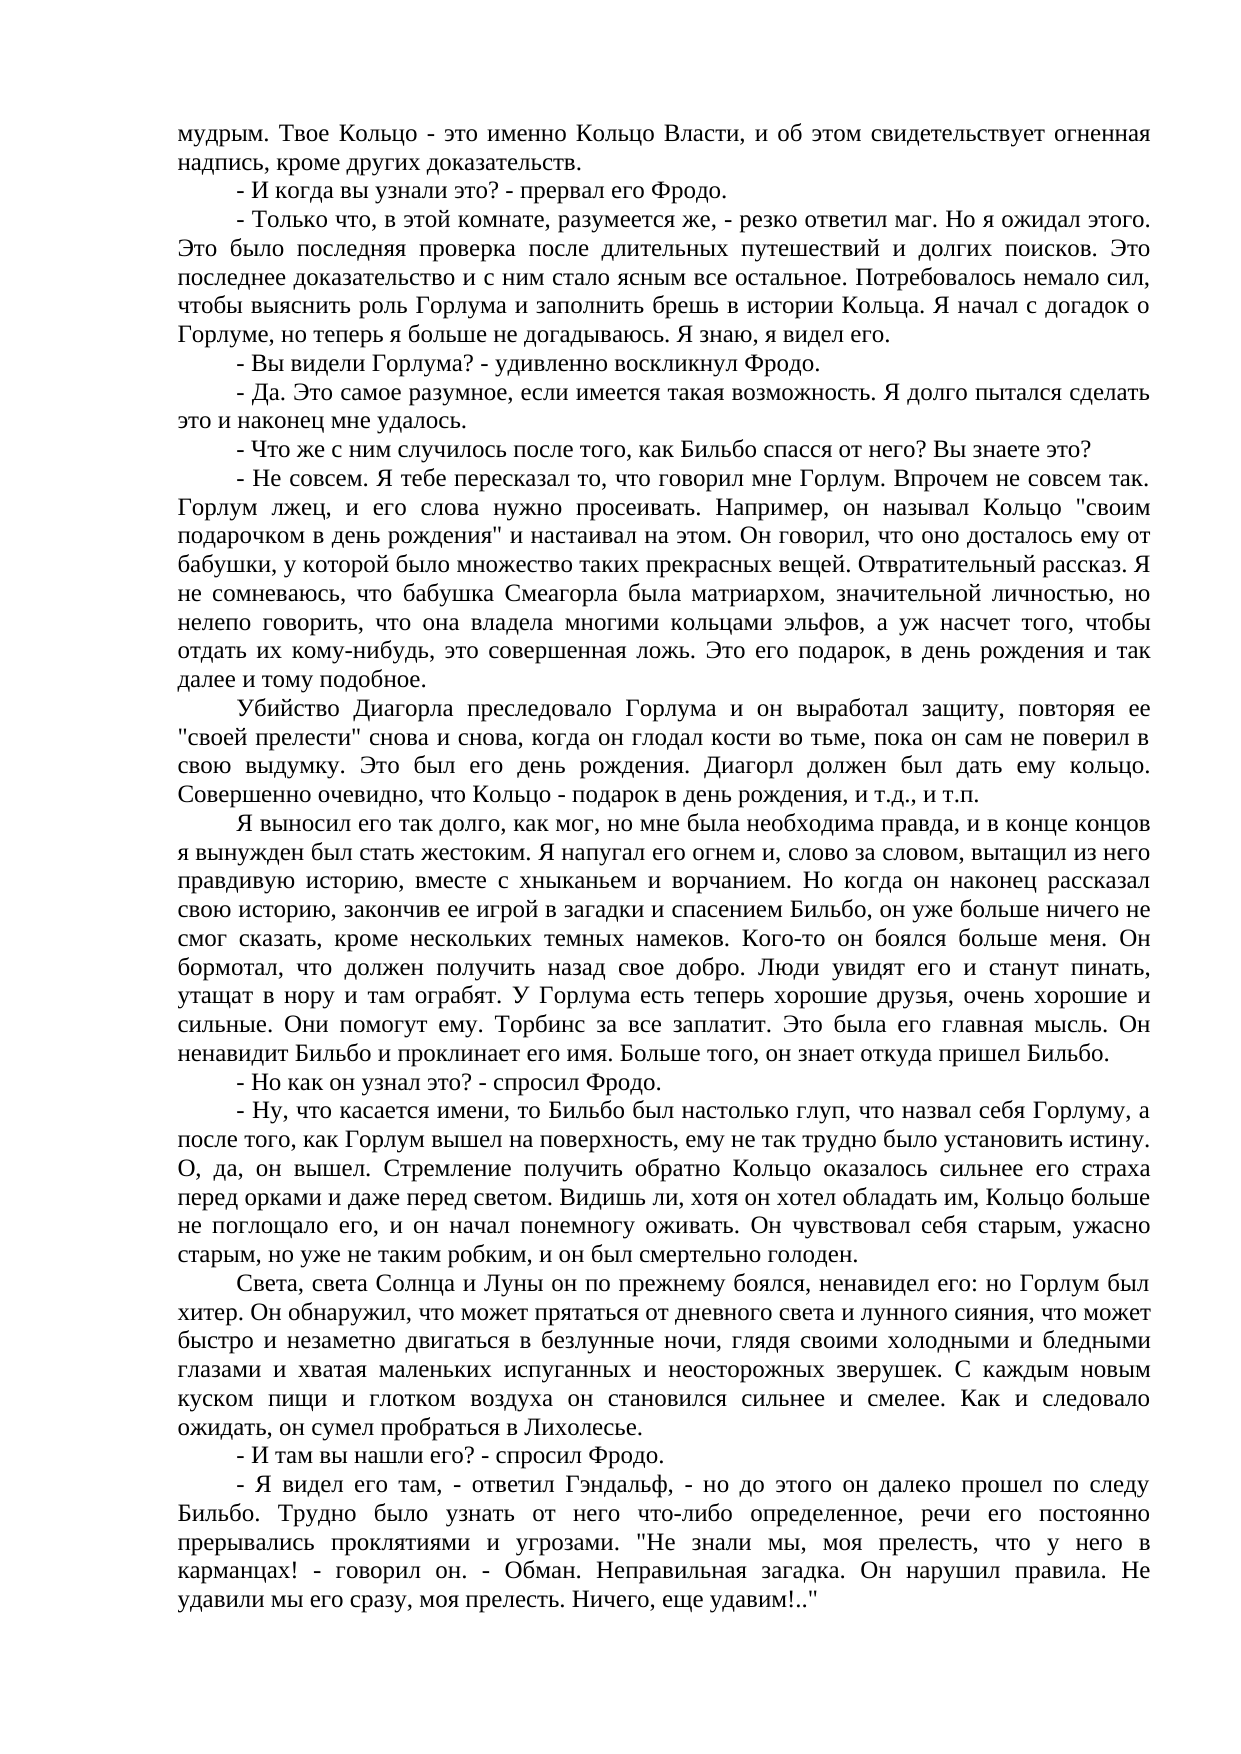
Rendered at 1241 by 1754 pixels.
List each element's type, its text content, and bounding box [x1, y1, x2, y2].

text - Вы видели Горлума? - удивленно воскликнул Фродо. [177, 348, 1152, 377]
text - Только что, в этой комнате, разумеется же, - резко ответил маг. Но я ожидал этого. Это было последняя проверка после длительных путешествий и долгих поисков. Это последнее доказательство и с ним стало ясным все остальное. Потребовалось немало сил, чтобы выяснить роль Горлума и заполнить брешь в истории Кольца. Я начал с догадок о Горлуме, но теперь я больше не догадываюсь. Я знаю, я видел его. [177, 204, 1152, 348]
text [177, 118, 1152, 176]
text - Что же с ним случилось после того, как Бильбо спасся от него? Вы знаете это? [177, 434, 1152, 463]
text Я выносил его так долго, как мог, но мне была необходима правда, и в конце концов я вынужден был стать жестоким. Я напугал его огнем и, слово за словом, вытащил из него правдивую историю, вместе с хныканьем и ворчанием. Но когда он наконец рассказал свою историю, закончив ее игрой в загадки и спасением Бильбо, он уже больше ничего не смог сказать, кроме нескольких темных намеков. Кого-то он боялся больше меня. Он бормотал, что должен получить назад свое добро. Люди увидят его и станут пинать, утащат в нору и там ограбят. У Горлума есть теперь хорошие друзья, очень хорошие и сильные. Они помогут ему. Торбинс за все заплатит. Это была его главная мысль. Он ненавидит Бильбо и проклинает его имя. Больше того, он знает откуда пришел Бильбо. [177, 808, 1152, 1067]
text - Да. Это самое разумное, если имеется такая возможность. Я долго пытался сделать это и наконец мне удалось. [177, 377, 1152, 434]
text - И когда вы узнали это? - прервал его Фродо. [177, 176, 1152, 204]
text - Не совсем. Я тебе пересказал то, что говорил мне Горлум. Впрочем не совсем так. Горлум лжец, и его слова нужно просеивать. Например, он называл Кольцо "своим подарочком в день рождения" и настаивал на этом. Он говорил, что оно досталось ему от бабушки, у которой было множество таких прекрасных вещей. Отвратительный рассказ. Я не сомневаюсь, что бабушка Смеагорла была матриархом, значительной личностью, но нелепо говорить, что она владела многими кольцами эльфов, а уж насчет того, чтобы отдать их кому-нибудь, это совершенная ложь. Это его подарок, в день рождения и так далее и тому подобное. [177, 463, 1152, 693]
text - Я видел его там, - ответил Гэндальф, - но до этого он далеко прошел по следу Бильбо. Трудно было узнать от него что-либо определенное, речи его постоянно прерывались проклятиями и угрозами. "Не знали мы, моя прелесть, что у него в карманцах! - говорил он. - Обман. Неправильная загадка. Он нарушил правила. Не удавили мы его сразу, моя прелесть. Ничего, еще удавим!.." [177, 1469, 1152, 1613]
text - И там вы нашли его? - спросил Фродо. [177, 1441, 1152, 1469]
text Убийство Диагорла преследовало Горлума и он выработал защиту, повторяя ее "своей прелести" снова и снова, когда он глодал кости во тьме, пока он сам не поверил в свою выдумку. Это был его день рождения. Диагорл должен был дать ему кольцо. Совершенно очевидно, что Кольцо - подарок в день рождения, и т.д., и т.п. [177, 693, 1152, 808]
text Света, света Солнца и Луны он по прежнему боялся, ненавидел его: но Горлум был хитер. Он обнаружил, что может прятаться от дневного света и лунного сияния, что может быстро и незаметно двигаться в безлунные ночи, глядя своими холодными и бледными глазами и хватая маленьких испуганных и неосторожных зверушек. С каждым новым куском пищи и глотком воздуха он становился сильнее и смелее. Как и следовало ожидать, он сумел пробраться в Лихолесье. [177, 1268, 1152, 1441]
text - Ну, что касается имени, то Бильбо был настолько глуп, что назвал себя Горлуму, а после того, как Горлум вышел на поверхность, ему не так трудно было установить истину. О, да, он вышел. Стремление получить обратно Кольцо оказалось сильнее его страха перед орками и даже перед светом. Видишь ли, хотя он хотел обладать им, Кольцо больше не поглощало его, и он начал понемногу оживать. Он чувствовал себя старым, ужасно старым, но уже не таким робким, и он был смертельно голоден. [177, 1096, 1152, 1268]
text - Но как он узнал это? - спросил Фродо. [177, 1067, 1152, 1096]
